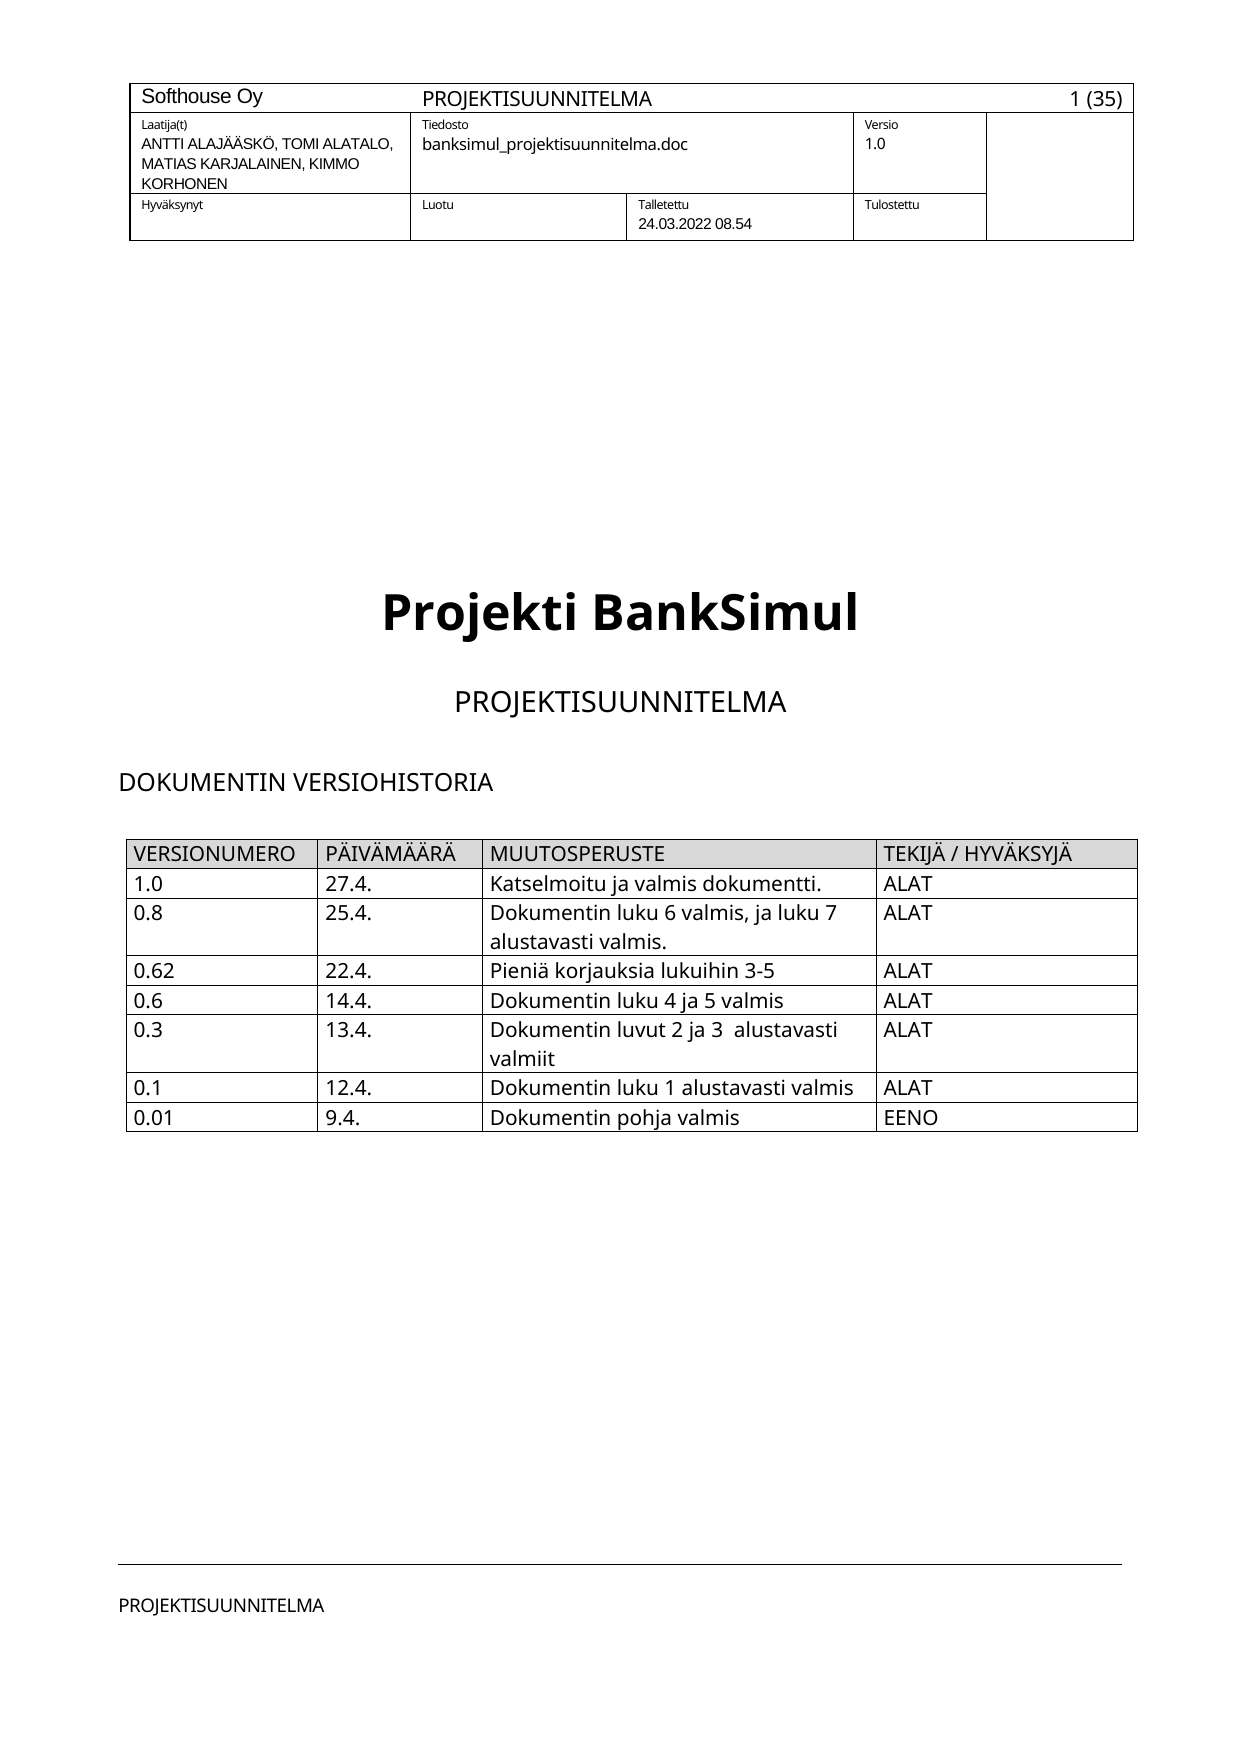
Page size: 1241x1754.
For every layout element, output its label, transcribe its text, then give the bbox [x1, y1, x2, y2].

table_header TEKIJÄ / HYVÄKSYJÄ [877, 840, 1137, 868]
table_cell 27.4. [318, 869, 482, 897]
table_header PÄIVÄMÄÄRÄ [318, 840, 482, 868]
table_cell 0.6 [127, 986, 317, 1014]
table_cell 9.4. [318, 1103, 482, 1131]
table_cell ALAT [877, 899, 1137, 955]
table_cell Dokumentin luku 1 alustavasti valmis [483, 1073, 876, 1102]
table_header MUUTOSPERUSTE [483, 840, 876, 868]
table_cell Pieniä korjauksia lukuihin 3-5 [483, 956, 876, 985]
table_cell Dokumentin luvut 2 ja 3 alustavasti valmiit [483, 1015, 876, 1072]
text DOKUMENTIN VERSIOHISTORIA [118, 765, 1122, 799]
table_cell ALAT [877, 869, 1137, 897]
table_header VERSIONUMERO [127, 840, 317, 868]
table_cell ALAT [877, 1073, 1137, 1102]
table_cell 22.4. [318, 956, 482, 985]
table_cell 14.4. [318, 986, 482, 1014]
table_cell ALAT [877, 1015, 1137, 1072]
table_cell Katselmoitu ja valmis dokumentti. [483, 869, 876, 897]
table_cell Dokumentin luku 6 valmis, ja luku 7 alustavasti valmis. [483, 899, 876, 955]
table_cell 13.4. [318, 1015, 482, 1072]
text PROJEKTISUUNNITELMA [118, 681, 1122, 721]
table_cell 12.4. [318, 1073, 482, 1102]
table_cell 0.62 [127, 956, 317, 985]
table_cell 1.0 [127, 869, 317, 897]
table_cell Dokumentin luku 4 ja 5 valmis [483, 986, 876, 1014]
table_cell 0.3 [127, 1015, 317, 1072]
table_cell 25.4. [318, 899, 482, 955]
table_cell ALAT [877, 956, 1137, 985]
table_cell ALAT [877, 986, 1137, 1014]
table_cell 0.01 [127, 1103, 317, 1131]
table_cell 0.8 [127, 899, 317, 955]
table_cell Dokumentin pohja valmis [483, 1103, 876, 1131]
text Projekti BankSimul [118, 577, 1122, 645]
table_cell 0.1 [127, 1073, 317, 1102]
table_cell EENO [877, 1103, 1137, 1131]
